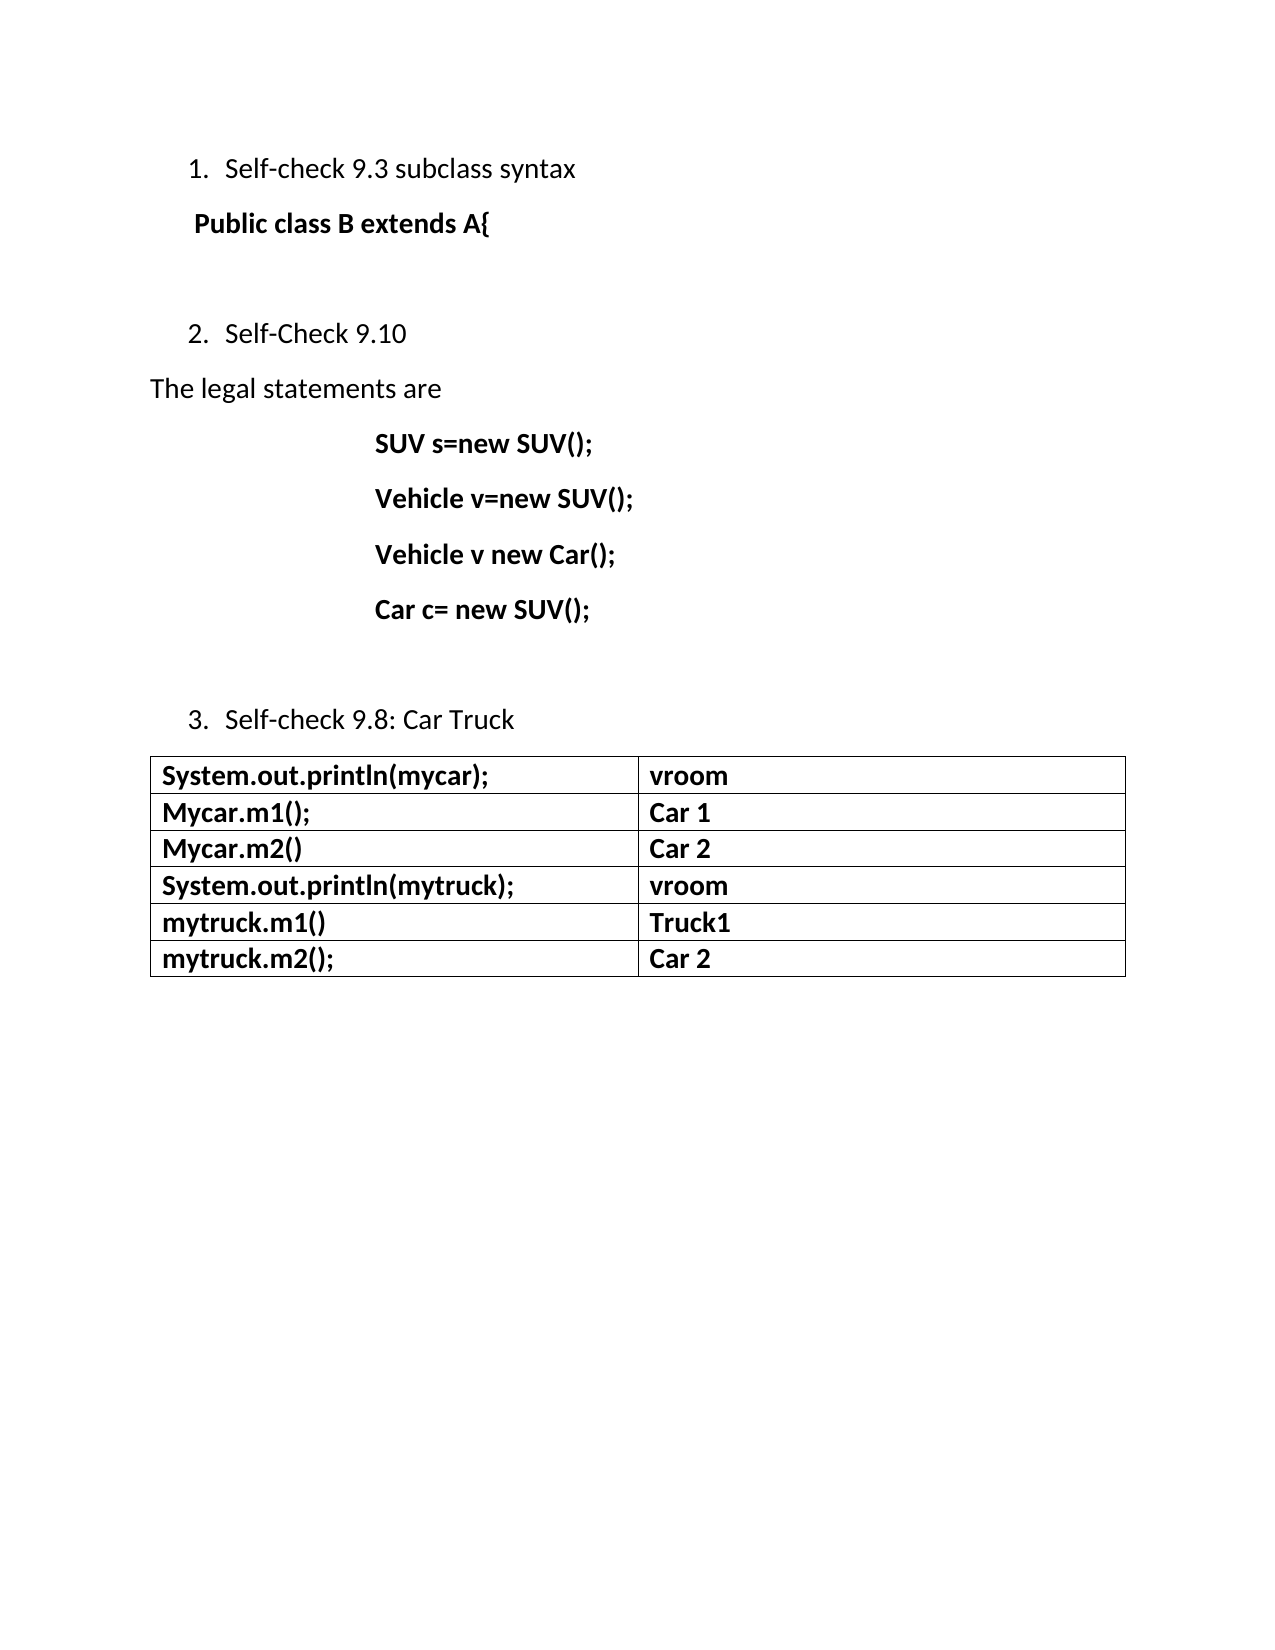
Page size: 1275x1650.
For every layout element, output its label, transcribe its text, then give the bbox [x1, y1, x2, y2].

table_cell Car 1 [639, 794, 1125, 829]
text Vehicle v=new SUV(); [375, 481, 1125, 516]
table_cell Car 2 [639, 831, 1125, 866]
text Car c= new SUV(); [375, 591, 1125, 626]
table_cell Mycar.m1(); [151, 794, 638, 829]
text Vehicle v new Car(); [375, 536, 1125, 571]
table_cell System.out.println(mytruck); [151, 867, 638, 903]
table_cell Car 2 [639, 941, 1125, 976]
table_header vroom [639, 757, 1125, 793]
text The legal statements are [150, 370, 1125, 406]
list Self-check 9.8: Car Truck [187, 701, 1125, 737]
list Self-Check 9.10 [187, 315, 1125, 351]
table_cell vroom [639, 867, 1125, 903]
text SUV s=new SUV(); [375, 426, 1125, 461]
table_cell Truck1 [639, 904, 1125, 939]
table_header System.out.println(mycar); [151, 757, 638, 793]
table_cell Mycar.m2() [151, 831, 638, 866]
list Self-check 9.3 subclass syntax [187, 150, 1125, 186]
table_cell mytruck.m1() [151, 904, 638, 939]
table_cell mytruck.m2(); [151, 941, 638, 976]
text Public class B extends A{ [187, 205, 1125, 241]
